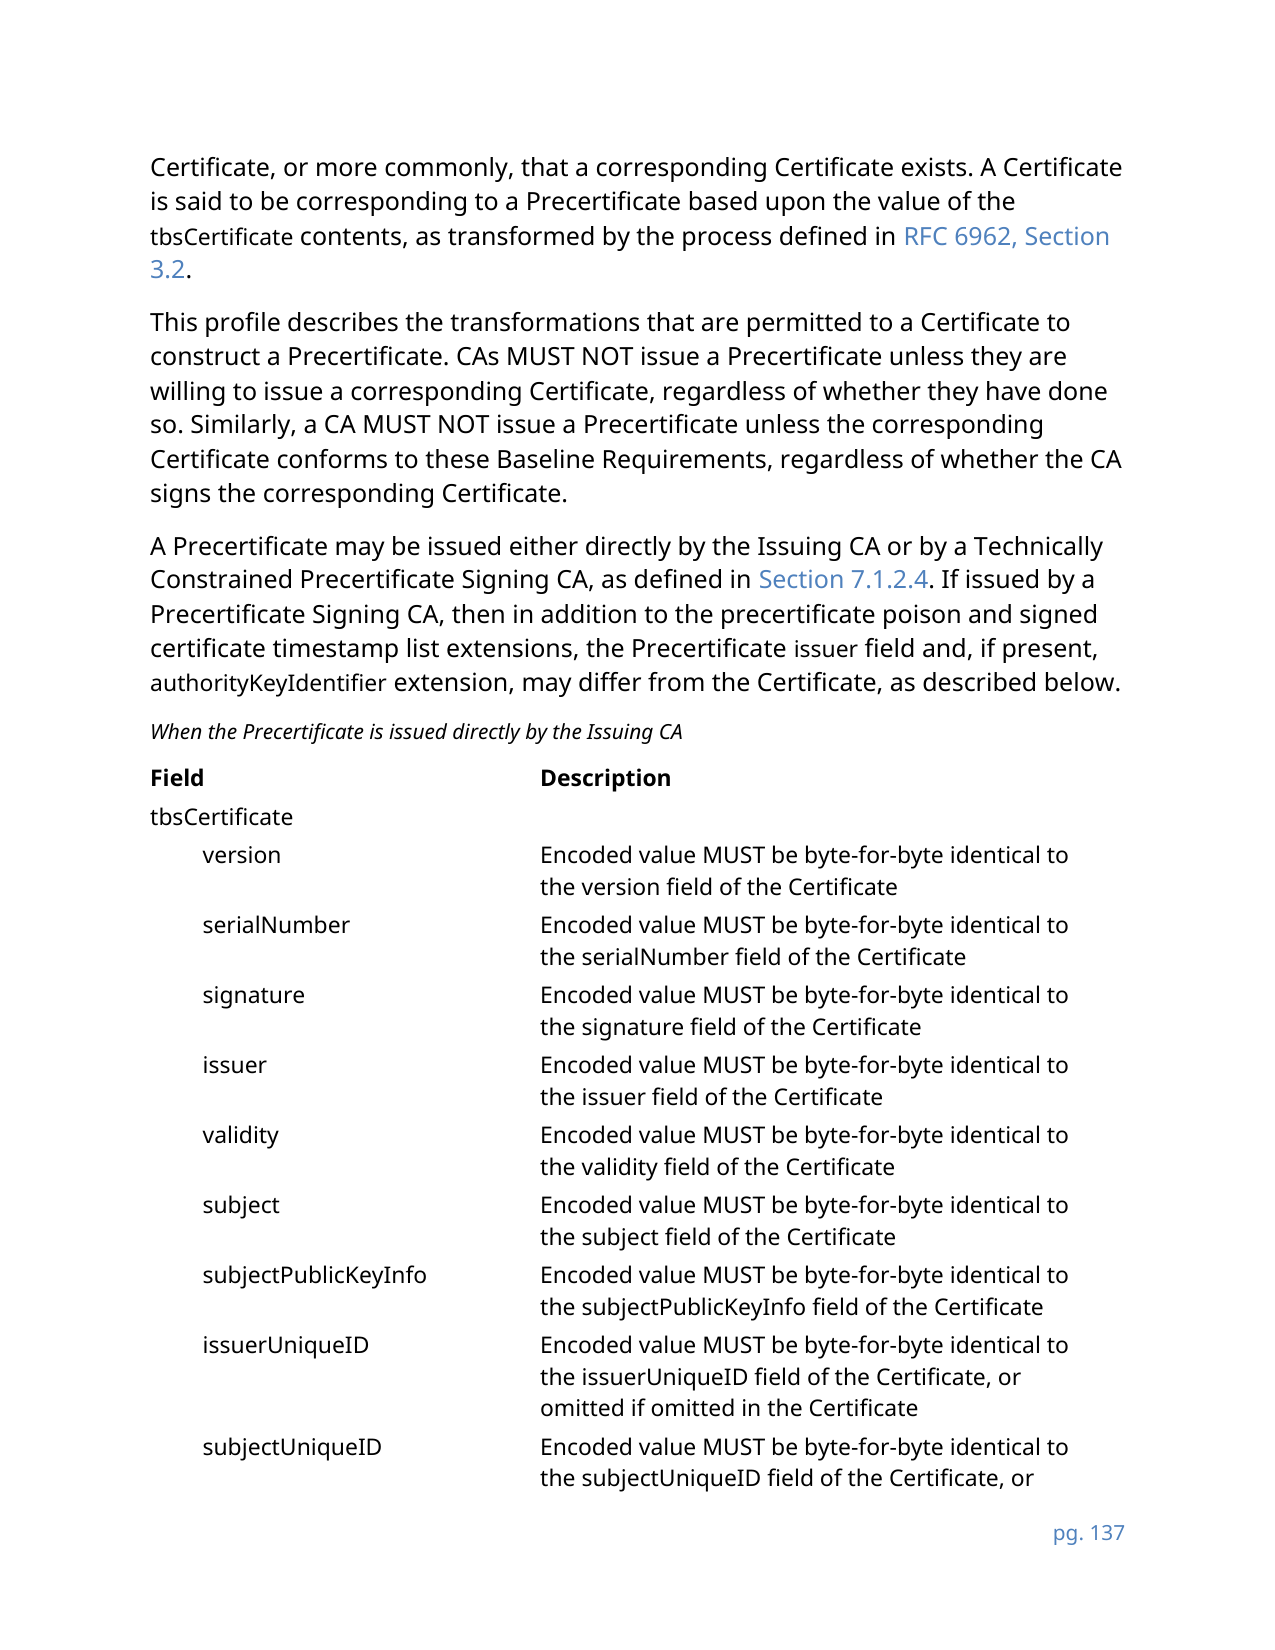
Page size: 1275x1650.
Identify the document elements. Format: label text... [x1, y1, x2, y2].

text When the Precertificate is issued directly by the Issuing CA [150, 717, 1125, 746]
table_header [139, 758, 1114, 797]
text A Precertificate may be issued either directly by the Issuing CA or by a Technically Constrained Precertificate Signing CA, as defined in Section 7.1.2.4. If issued by a Precertificate Signing CA, then in addition to the precertificate poison and signed certificate timestamp list extensions, the Precertificate issuer field and, if present, authorityKeyIdentifier extension, may differ from the Certificate, as described below. [150, 528, 1125, 698]
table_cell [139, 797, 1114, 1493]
text This profile describes the transformations that are permitted to a Certificate to construct a Precertificate. CAs MUST NOT issue a Precertificate unless they are willing to issue a corresponding Certificate, regardless of whether they have done so. Similarly, a CA MUST NOT issue a Precertificate unless the corresponding Certificate conforms to these Baseline Requirements, regardless of whether the CA signs the corresponding Certificate. [150, 305, 1125, 509]
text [150, 150, 1125, 286]
